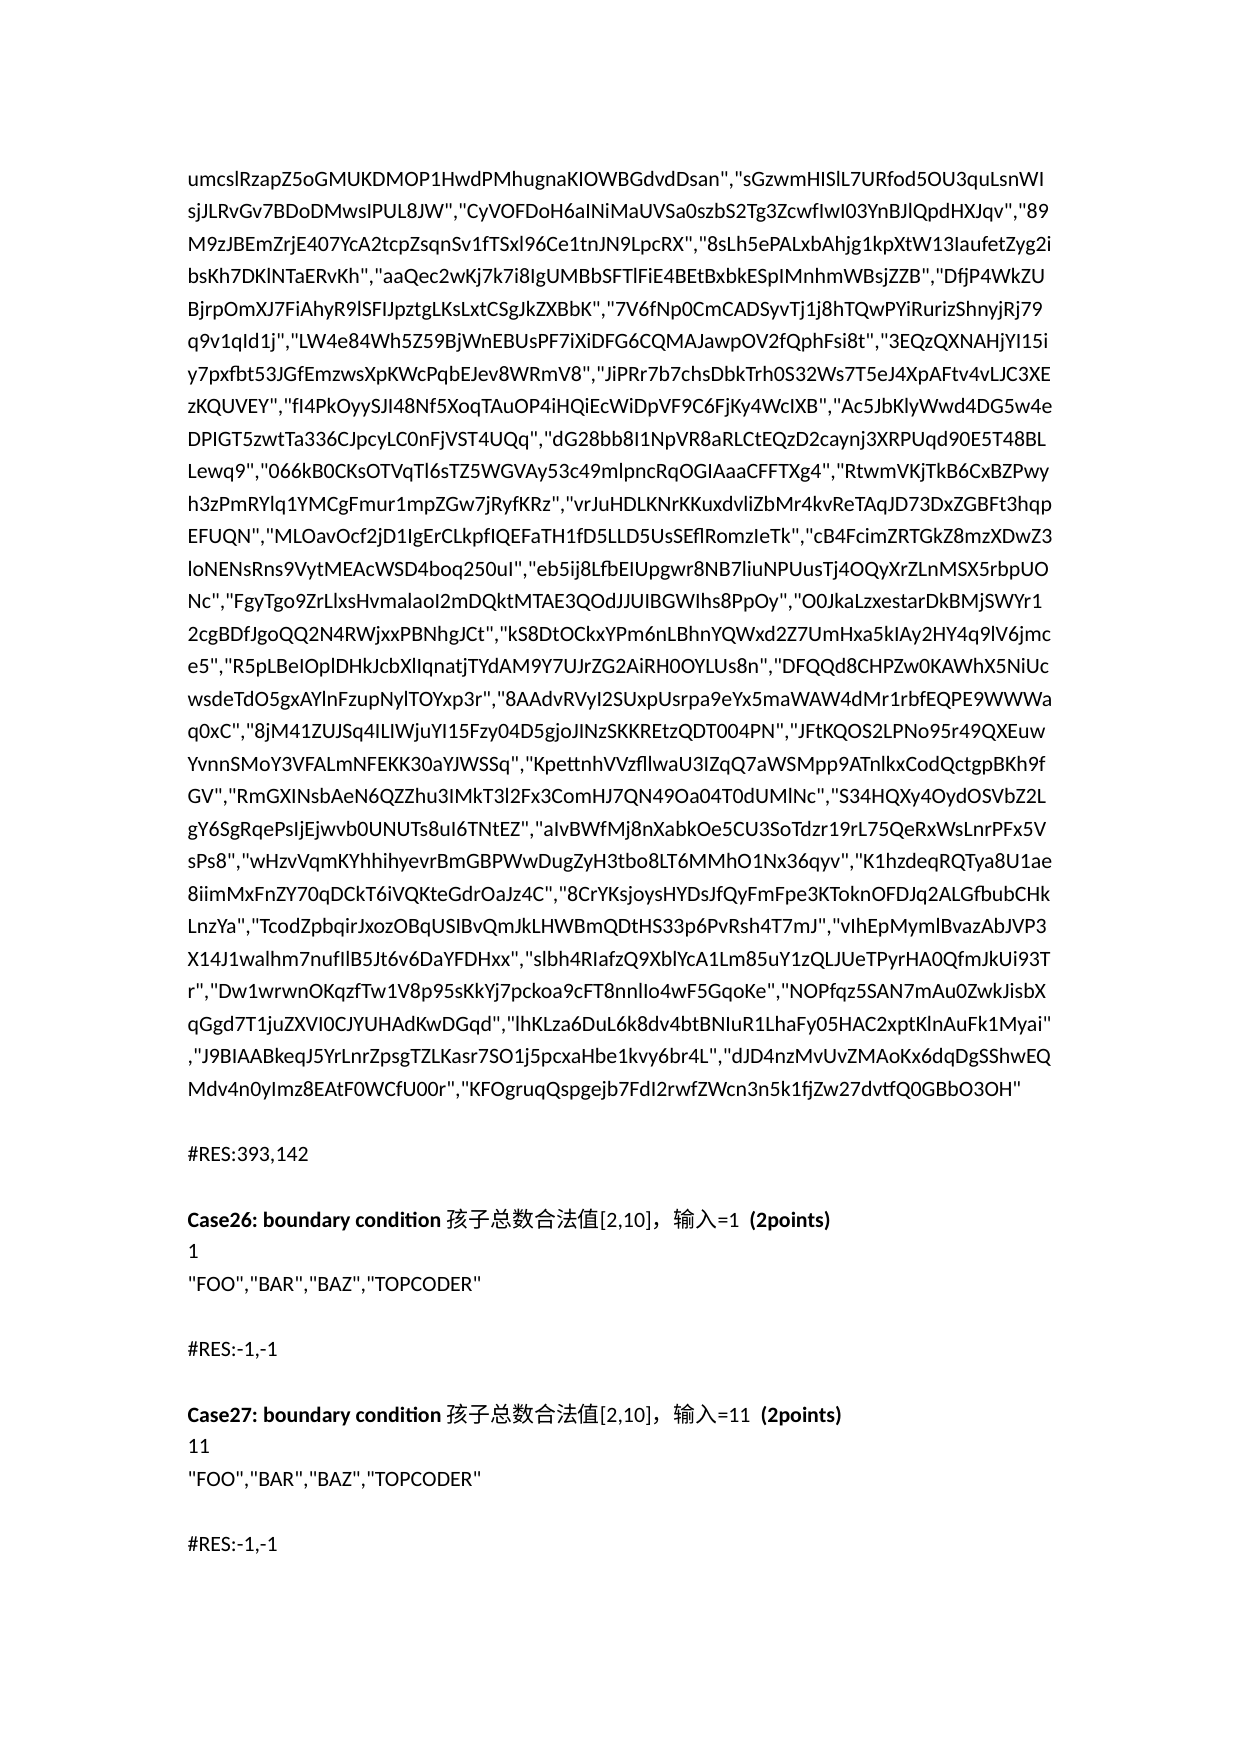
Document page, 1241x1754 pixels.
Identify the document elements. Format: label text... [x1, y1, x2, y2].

text #RES:393,142 [187, 1137, 1053, 1169]
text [187, 162, 1053, 1104]
text Case26: boundary condition 孩子总数合法值[2,10]，输入=1 (2points) [187, 1202, 1053, 1234]
text Case27: boundary condition 孩子总数合法值[2,10]，输入=11 (2points) [187, 1397, 1053, 1429]
text 11 [187, 1429, 1053, 1462]
text #RES:-1,-1 [187, 1332, 1053, 1364]
text "FOO","BAR","BAZ","TOPCODER" [187, 1267, 1053, 1299]
text #RES:-1,-1 [187, 1527, 1053, 1559]
text 1 [187, 1234, 1053, 1267]
text "FOO","BAR","BAZ","TOPCODER" [187, 1462, 1053, 1494]
